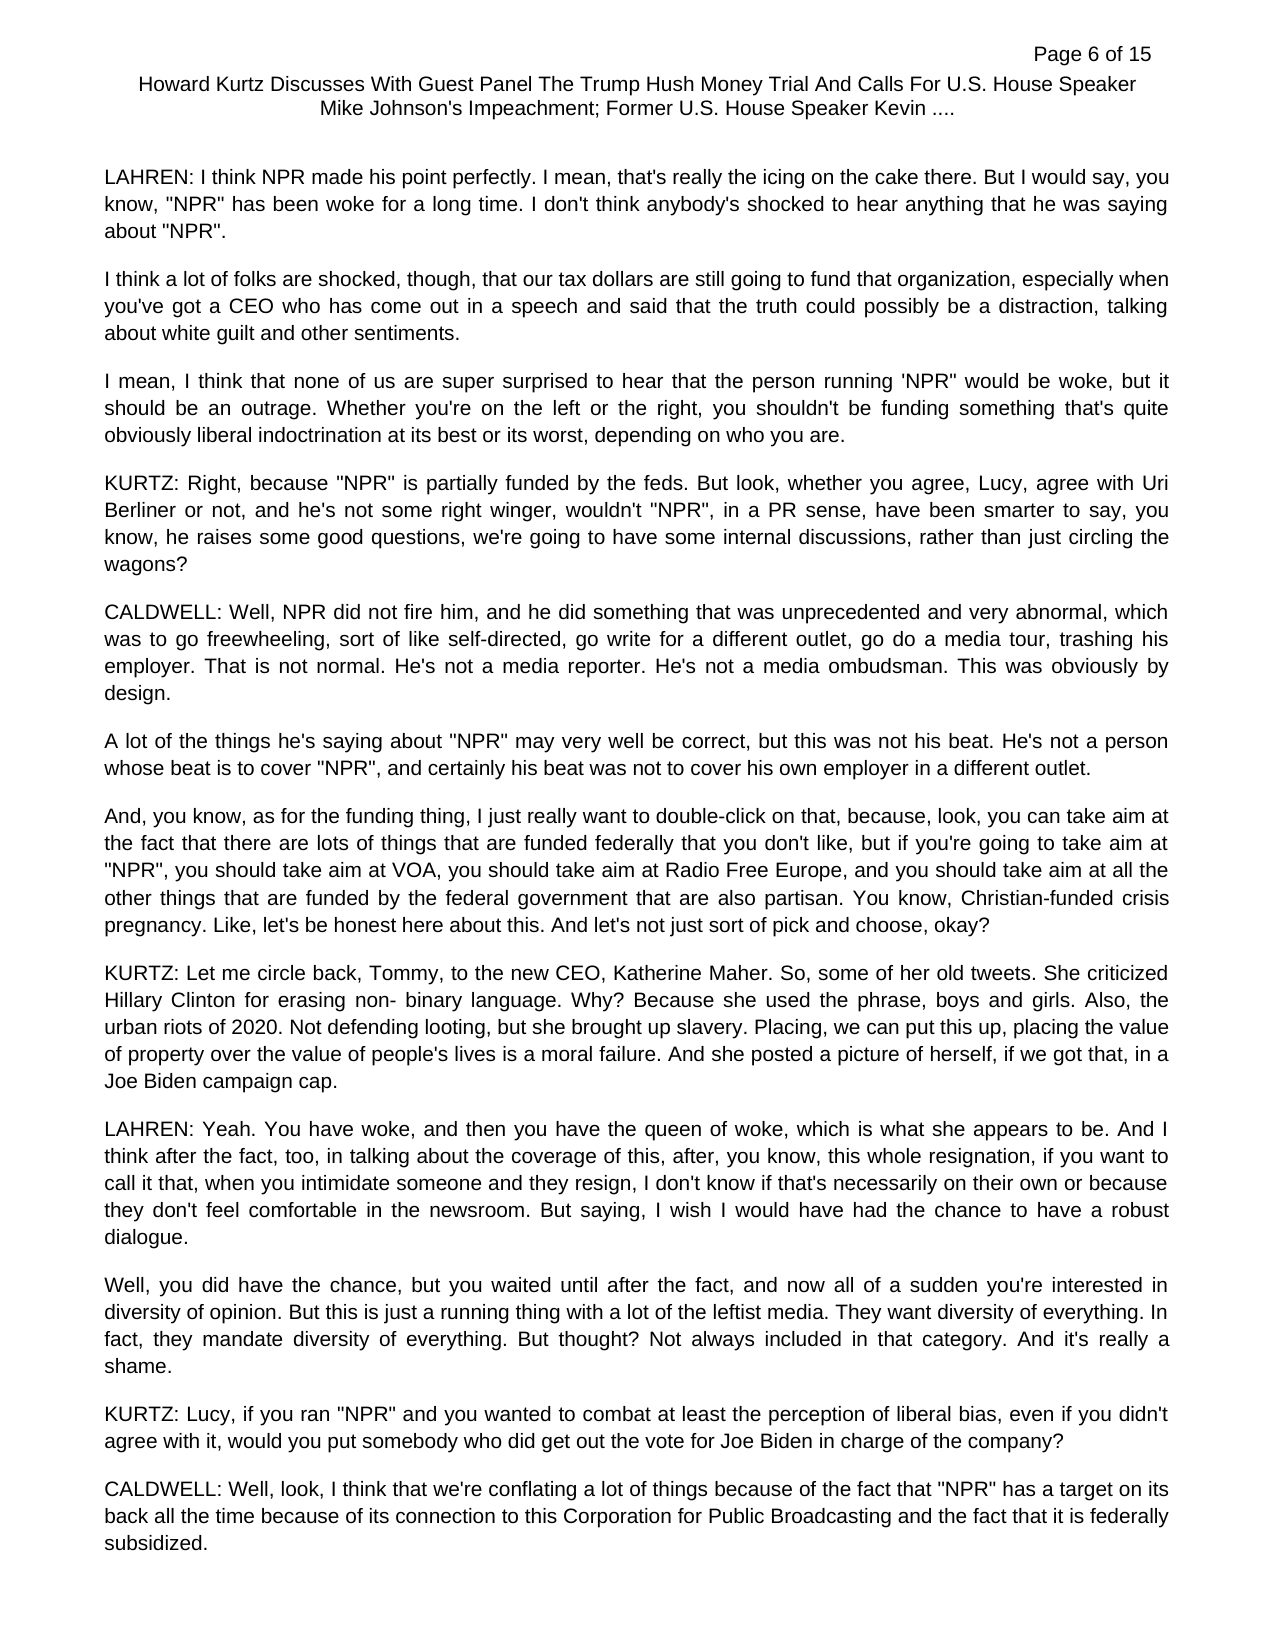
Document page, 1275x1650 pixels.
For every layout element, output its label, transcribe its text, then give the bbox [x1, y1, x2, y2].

text KURTZ: Let me circle back, Tommy, to the new CEO, Katherine Maher. So, some of her old tweets. She criticized Hillary Clinton for erasing non- binary language. Why? Because she used the phrase, boys and girls. Also, the urban riots of 2020. Not defending looting, but she brought up slavery. Placing, we can put this up, placing the value of property over the value of people's lives is a moral failure. And she posted a picture of herself, if we got that, in a Joe Biden campaign cap. [104, 957, 1171, 1093]
text CALDWELL: Well, look, I think that we're conflating a lot of things because of the fact that "NPR" has a target on its back all the time because of its connection to this Corporation for Public Broadcasting and the fact that it is federally subsidized. [104, 1474, 1171, 1555]
text I mean, I think that none of us are super surprised to hear that the person running 'NPR" would be woke, but it should be an outrage. Whether you're on the left or the right, you shouldn't be funding something that's quite obviously liberal indoctrination at its best or its worst, depending on who you are. [104, 366, 1171, 447]
text I think a lot of folks are shocked, though, that our tax dollars are still going to fund that organization, especially when you've got a CEO who has come out in a speech and said that the truth could possibly be a distraction, talking about white guilt and other sentiments. [104, 263, 1171, 345]
text CALDWELL: Well, NPR did not fire him, and he did something that was unprecedented and very abnormal, which was to go freewheeling, sort of like self-directed, go write for a different outlet, go do a media tour, trashing his employer. That is not normal. He's not a media reporter. He's not a media ombudsman. This was obviously by design. [104, 597, 1171, 705]
text LAHREN: Yeah. You have woke, and then you have the queen of woke, which is what she appears to be. And I think after the fact, too, in talking about the coverage of this, after, you know, this whole resignation, if you want to call it that, when you intimidate someone and they resign, I don't know if that's necessarily on their own or because they don't feel comfortable in the newsroom. But saying, I wish I would have had the chance to have a robust dialogue. [104, 1113, 1171, 1249]
text KURTZ: Right, because "NPR" is partially funded by the feds. But look, whether you agree, Lucy, agree with Uri Berliner or not, and he's not some right winger, wouldn't "NPR", in a PR sense, have been smarter to say, you know, he raises some good questions, we're going to have some internal discussions, rather than just circling the wagons? [104, 468, 1171, 576]
text A lot of the things he's saying about "NPR" may very well be correct, but this was not his beat. He's not a person whose beat is to cover "NPR", and certainly his beat was not to cover his own employer in a different outlet. [104, 726, 1171, 780]
text Well, you did have the chance, but you waited until after the fact, and now all of a sudden you're interested in diversity of opinion. But this is just a running thing with a lot of the leftist media. They want diversity of everything. In fact, they mandate diversity of everything. But thought? Not always included in that category. And it's really a shame. [104, 1270, 1171, 1378]
text LAHREN: I think NPR made his point perfectly. I mean, that's really the icing on the cake there. But I would say, you know, "NPR" has been woke for a long time. I don't think anybody's shocked to hear anything that he was saying about "NPR". [104, 161, 1171, 243]
text And, you know, as for the funding thing, I just really want to double-click on that, because, look, you can take aim at the fact that there are lots of things that are funded federally that you don't like, but if you're going to take aim at "NPR", you should take aim at VOA, you should take aim at Radio Free Europe, and you should take aim at all the other things that are funded by the federal government that are also partisan. You know, Christian-funded crisis pregnancy. Like, let's be honest here about this. And let's not just sort of pick and choose, okay? [104, 801, 1171, 936]
text KURTZ: Lucy, if you ran "NPR" and you wanted to combat at least the perception of liberal bias, even if you didn't agree with it, would you put somebody who did get out the vote for Joe Biden in charge of the company? [104, 1399, 1171, 1453]
